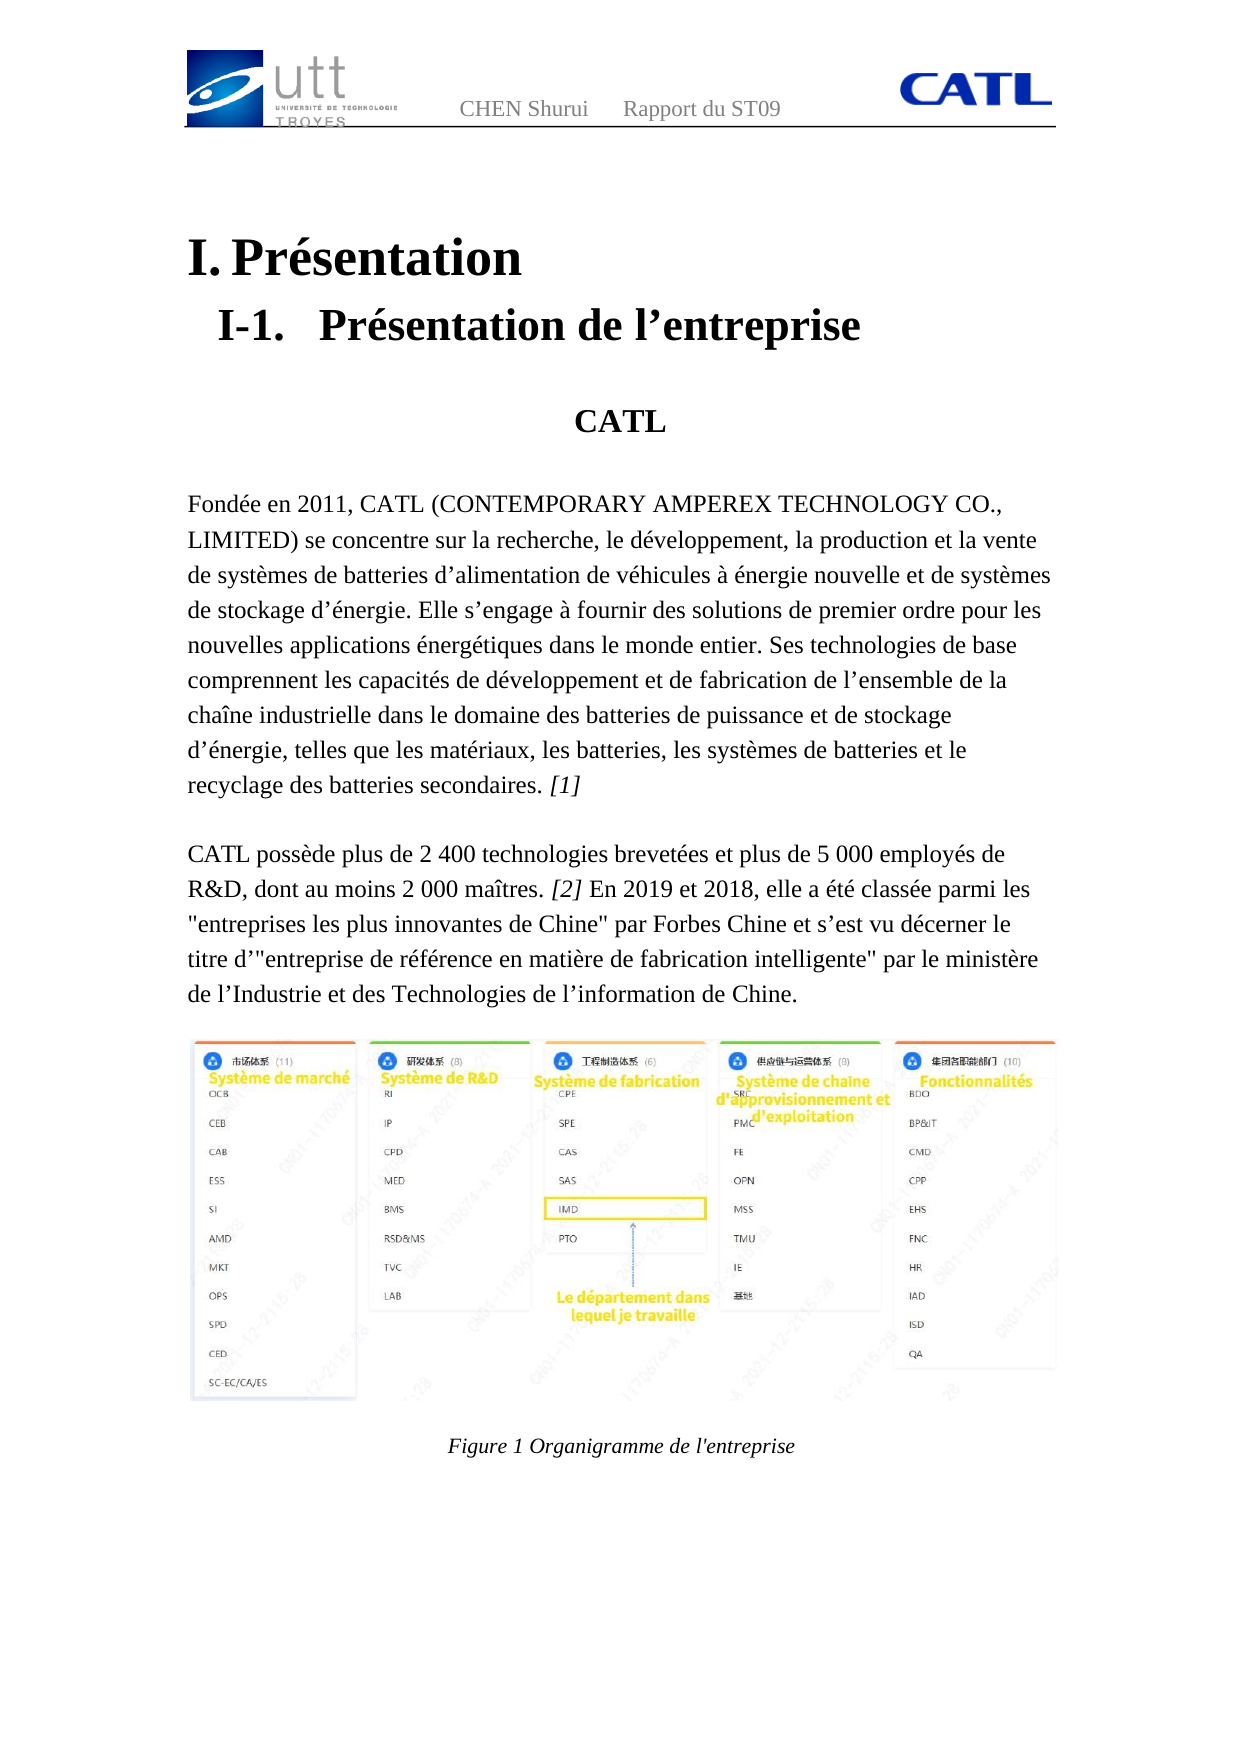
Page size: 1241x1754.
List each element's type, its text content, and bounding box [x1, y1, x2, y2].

text LIMITED) se concentre sur la recherche, le développement, la production et la vente de systèmes de batteries d’alimentation de véhicules à énergie nouvelle et de systèmes de stockage d’énergie. Elle s’engage à fournir des solutions de premier ordre pour les nouvelles applications énergétiques dans le monde entier. Ses technologies de base comprennent les capacités de développement et de fabrication de l’ensemble de la chaîne industrielle dans le domaine des batteries de puissance et de stockage d’énergie, telles que les matériaux, les batteries, les systèmes de batteries et le recyclage des batteries secondaires. [1] [187, 525, 1052, 798]
subtitle Présentation [187, 225, 1223, 287]
picture [187, 50, 397, 127]
subtitle CATL [60, 402, 1180, 440]
text CATL possède plus de 2 400 technologies brevetées et plus de 5 000 employés de R&D, dont au moins 2 000 maîtres. [2] En 2019 et 2018, elle a été classée parmi les "entreprises les plus innovantes de Chine" par Forbes Chine et s’est vu décerner le titre d’"entreprise de référence en matière de fabrication intelligente" par le ministère de l’Industrie et des Technologies de l’information de Chine. [187, 839, 1040, 1008]
text Fondée en 2011, CATL (CONTEMPORARY AMPEREX TECHNOLOGY CO., [187, 489, 1223, 518]
subtitle I-1. Présentation de l’entreprise [217, 297, 1223, 350]
text Figure 1 Organigramme de l'entreprise [60, 1433, 1183, 1458]
picture [900, 72, 1052, 106]
picture [190, 1039, 1059, 1401]
